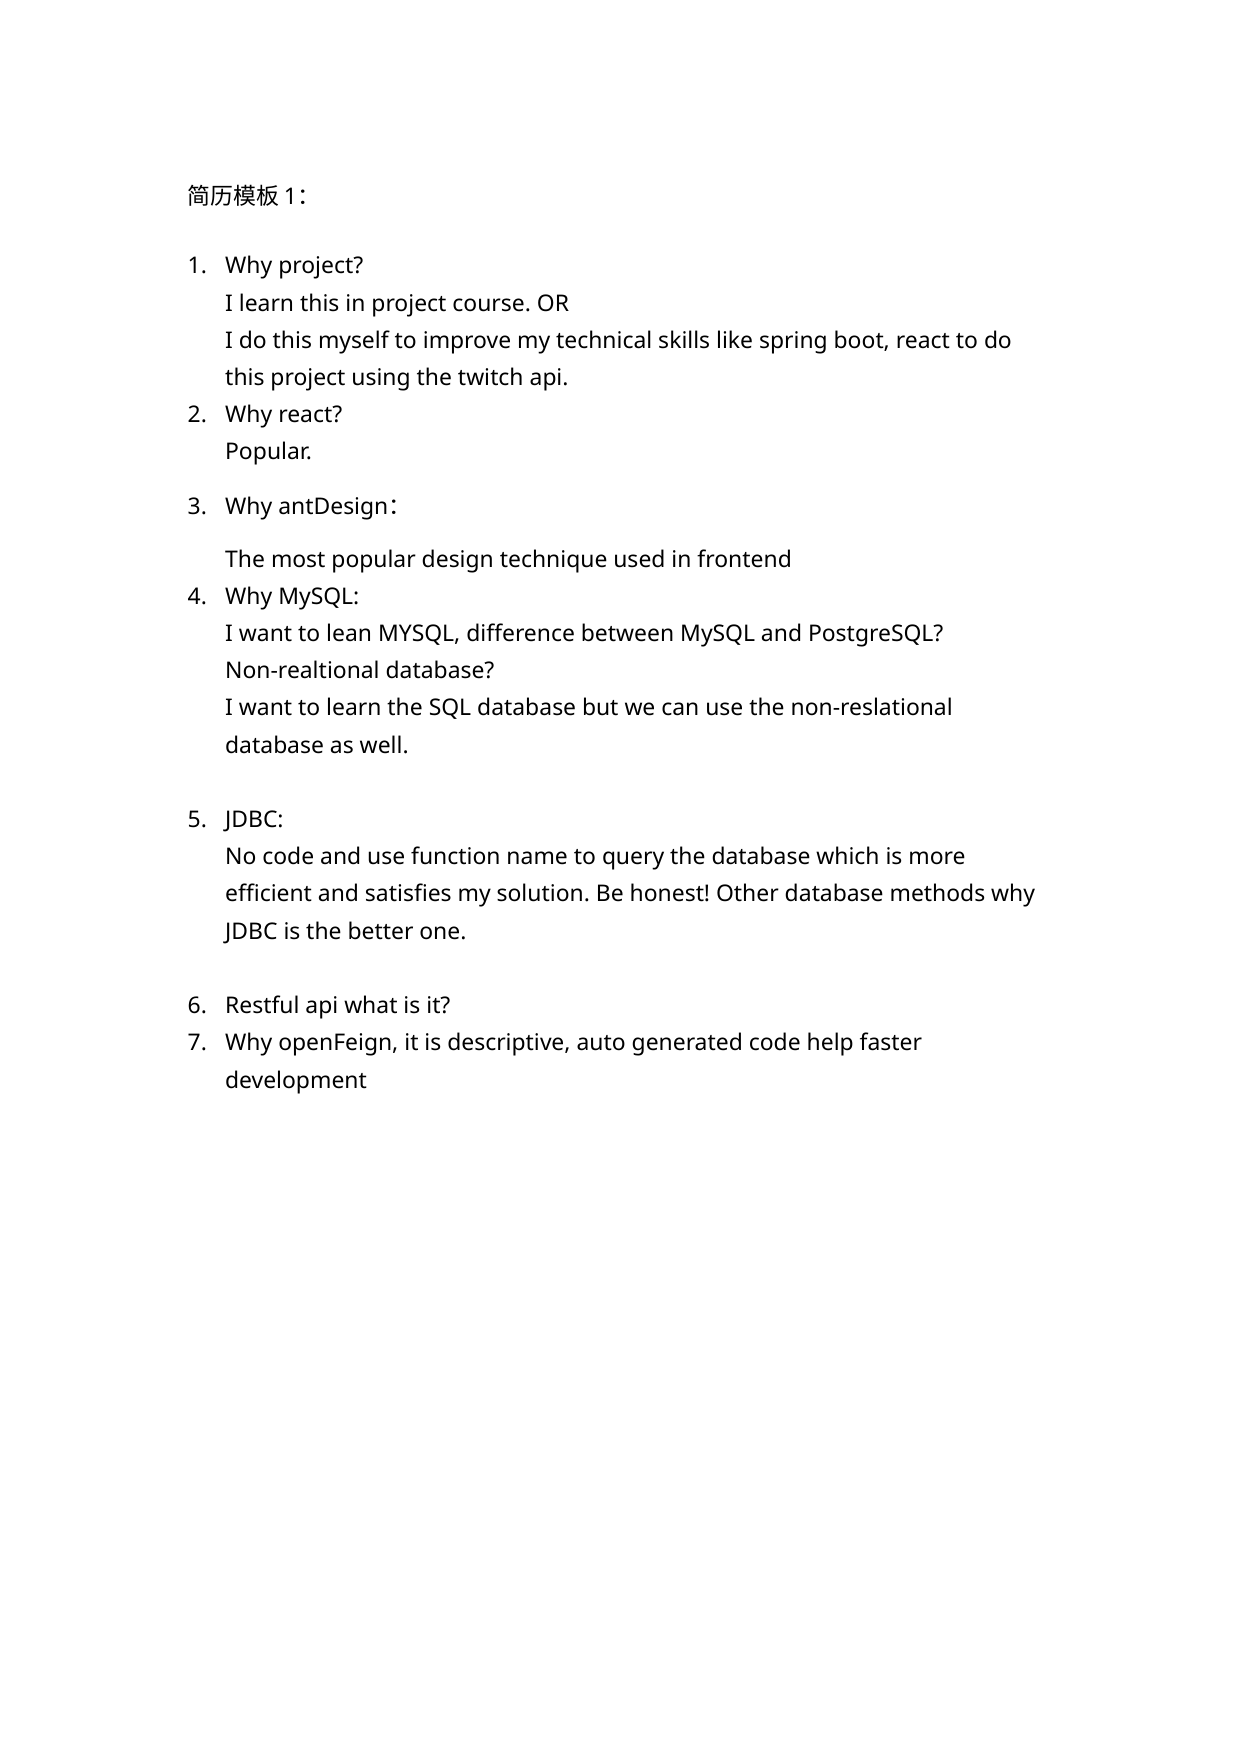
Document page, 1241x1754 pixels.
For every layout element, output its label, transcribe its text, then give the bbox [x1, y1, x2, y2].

list The most popular design technique used in frontend [225, 542, 1053, 574]
list I want to lean MYSQL, difference between MySQL and PostgreSQL? [225, 616, 1053, 649]
list Why openFeign, it is descriptive, auto generated code help faster development [187, 1026, 1053, 1095]
list Why MySQL: [187, 579, 1053, 612]
list I learn this in project course. OR [225, 286, 1053, 318]
list Why project? [187, 249, 1053, 281]
list JDBC: [187, 802, 1053, 835]
list I do this myself to improve my technical skills like spring boot, react to do this project using the twitch api. [225, 323, 1053, 393]
list Why react? [187, 397, 1053, 430]
text 简历模板1： [187, 162, 1053, 227]
list Popular. [225, 435, 1053, 467]
list I want to learn the SQL database but we can use the non-reslational database as well. [225, 691, 1053, 760]
list Restful api what is it? [187, 988, 1053, 1021]
list No code and use function name to query the database which is more efficient and satisfies my solution. Be honest! Other database methods why JDBC is the better one. [225, 839, 1053, 947]
list Why antDesign： [187, 472, 1053, 537]
list Non-realtional database? [225, 653, 1053, 686]
